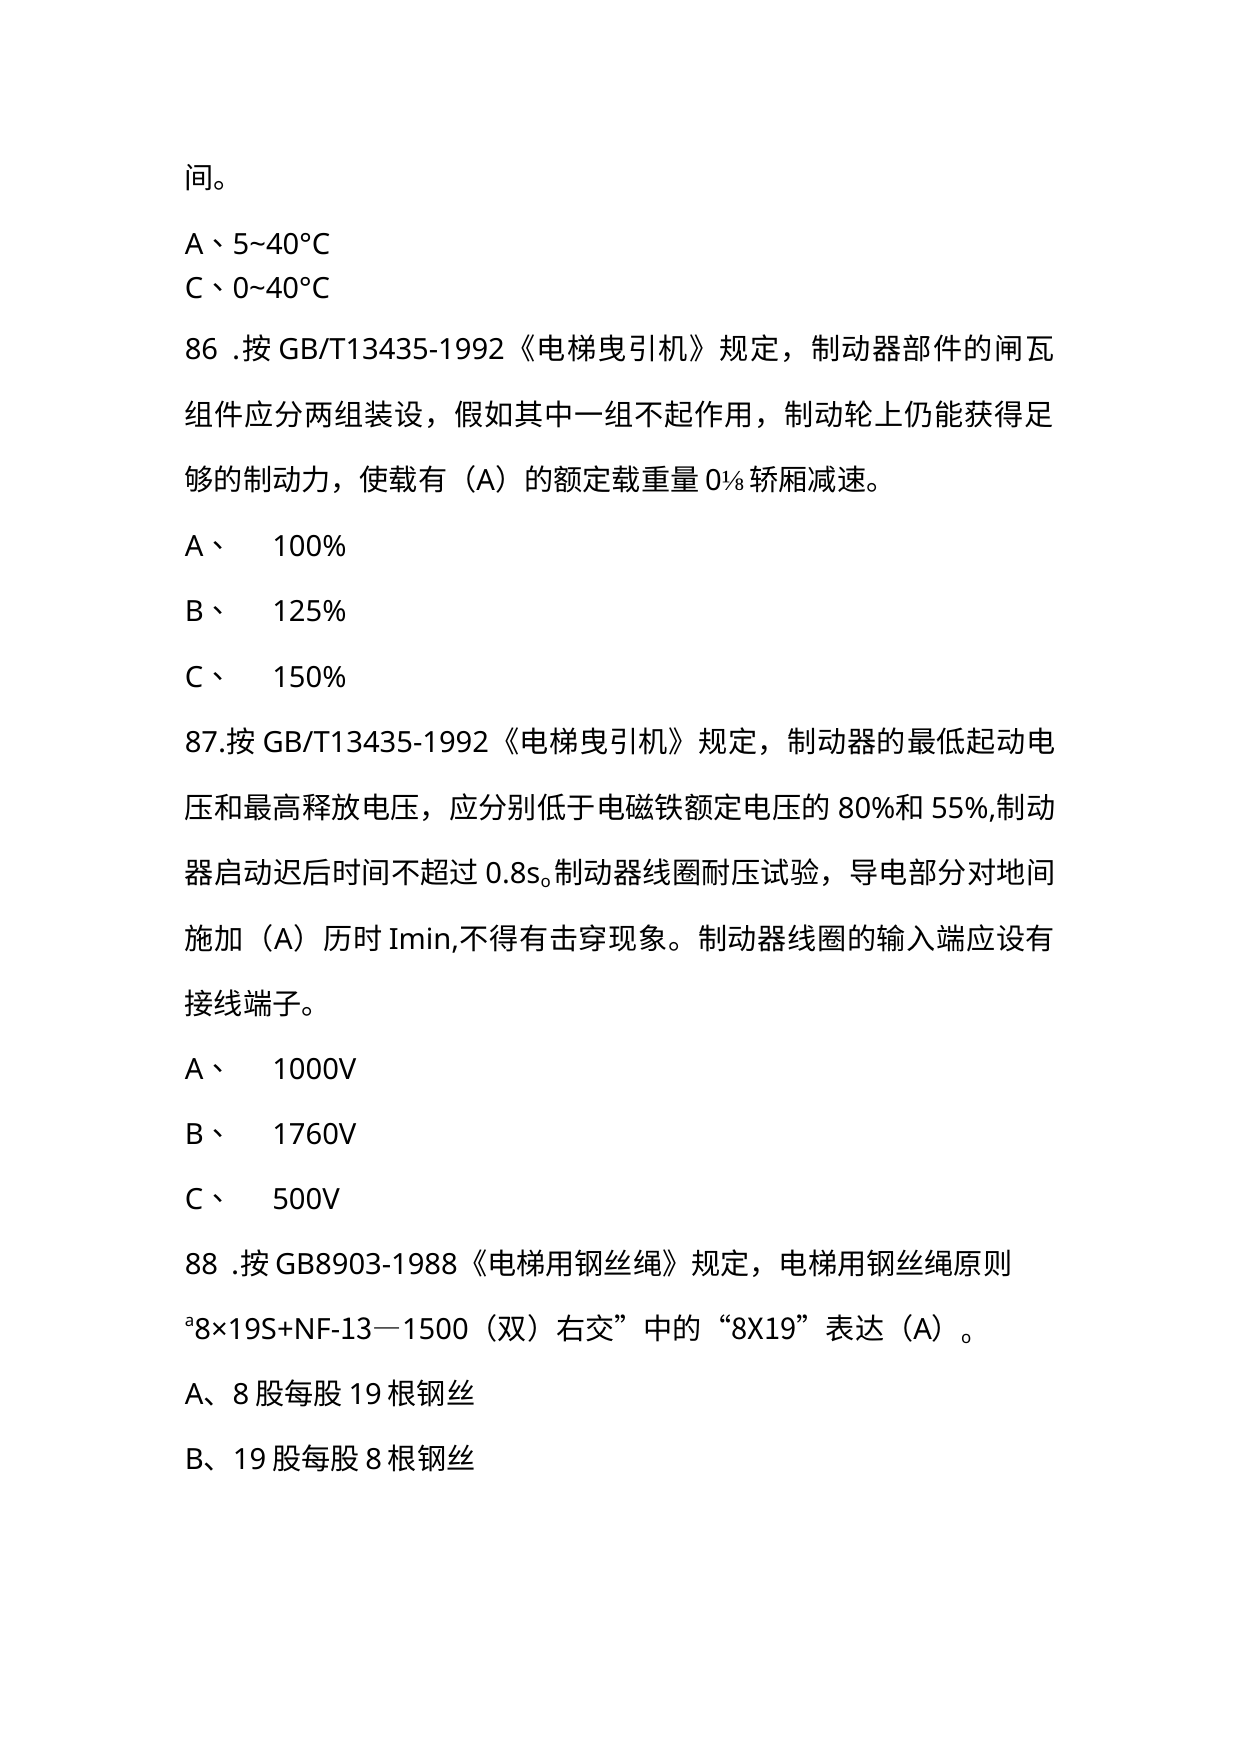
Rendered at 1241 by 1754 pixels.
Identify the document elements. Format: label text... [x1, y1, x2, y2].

list .按GB/T13435-1992《电梯曳引机》规定，制动器部件的闸瓦组件应分两组装设，假如其中一组不起作用，制动轮上仍能获得足够的制动力，使载有（A）的额定载重量0⅛轿厢减速。 [184, 307, 1055, 504]
list 100% [184, 504, 1055, 569]
text 87.按GB/T13435-1992《电梯曳引机》规定，制动器的最低起动电压和最高释放电压，应分别低于电磁铁额定电压的80%和55%,制动器启动迟后时间不超过0.8so制动器线圈耐压试验，导电部分对地间施加（A）历时Imin,不得有击穿现象。制动器线圈的输入端应设有接线端子。 [184, 700, 1055, 1028]
text B、19股每股8根钢丝 [184, 1418, 1055, 1483]
list .按GB8903-1988《电梯用钢丝绳》规定，电梯用钢丝绳原则a8×19S+NF-13—1500（双）右交”中的“8X19”表达（A）o [184, 1223, 1055, 1353]
list 1000V [184, 1028, 1055, 1093]
text A、8股每股19根钢丝 [184, 1353, 1055, 1418]
text A、5~40°C [184, 202, 1055, 267]
text C、0~40°C [184, 267, 1055, 307]
list 125% [184, 569, 1055, 635]
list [184, 136, 1055, 202]
list 150% [184, 635, 1055, 700]
list 1760V [184, 1093, 1055, 1158]
list 500V [184, 1158, 1055, 1223]
